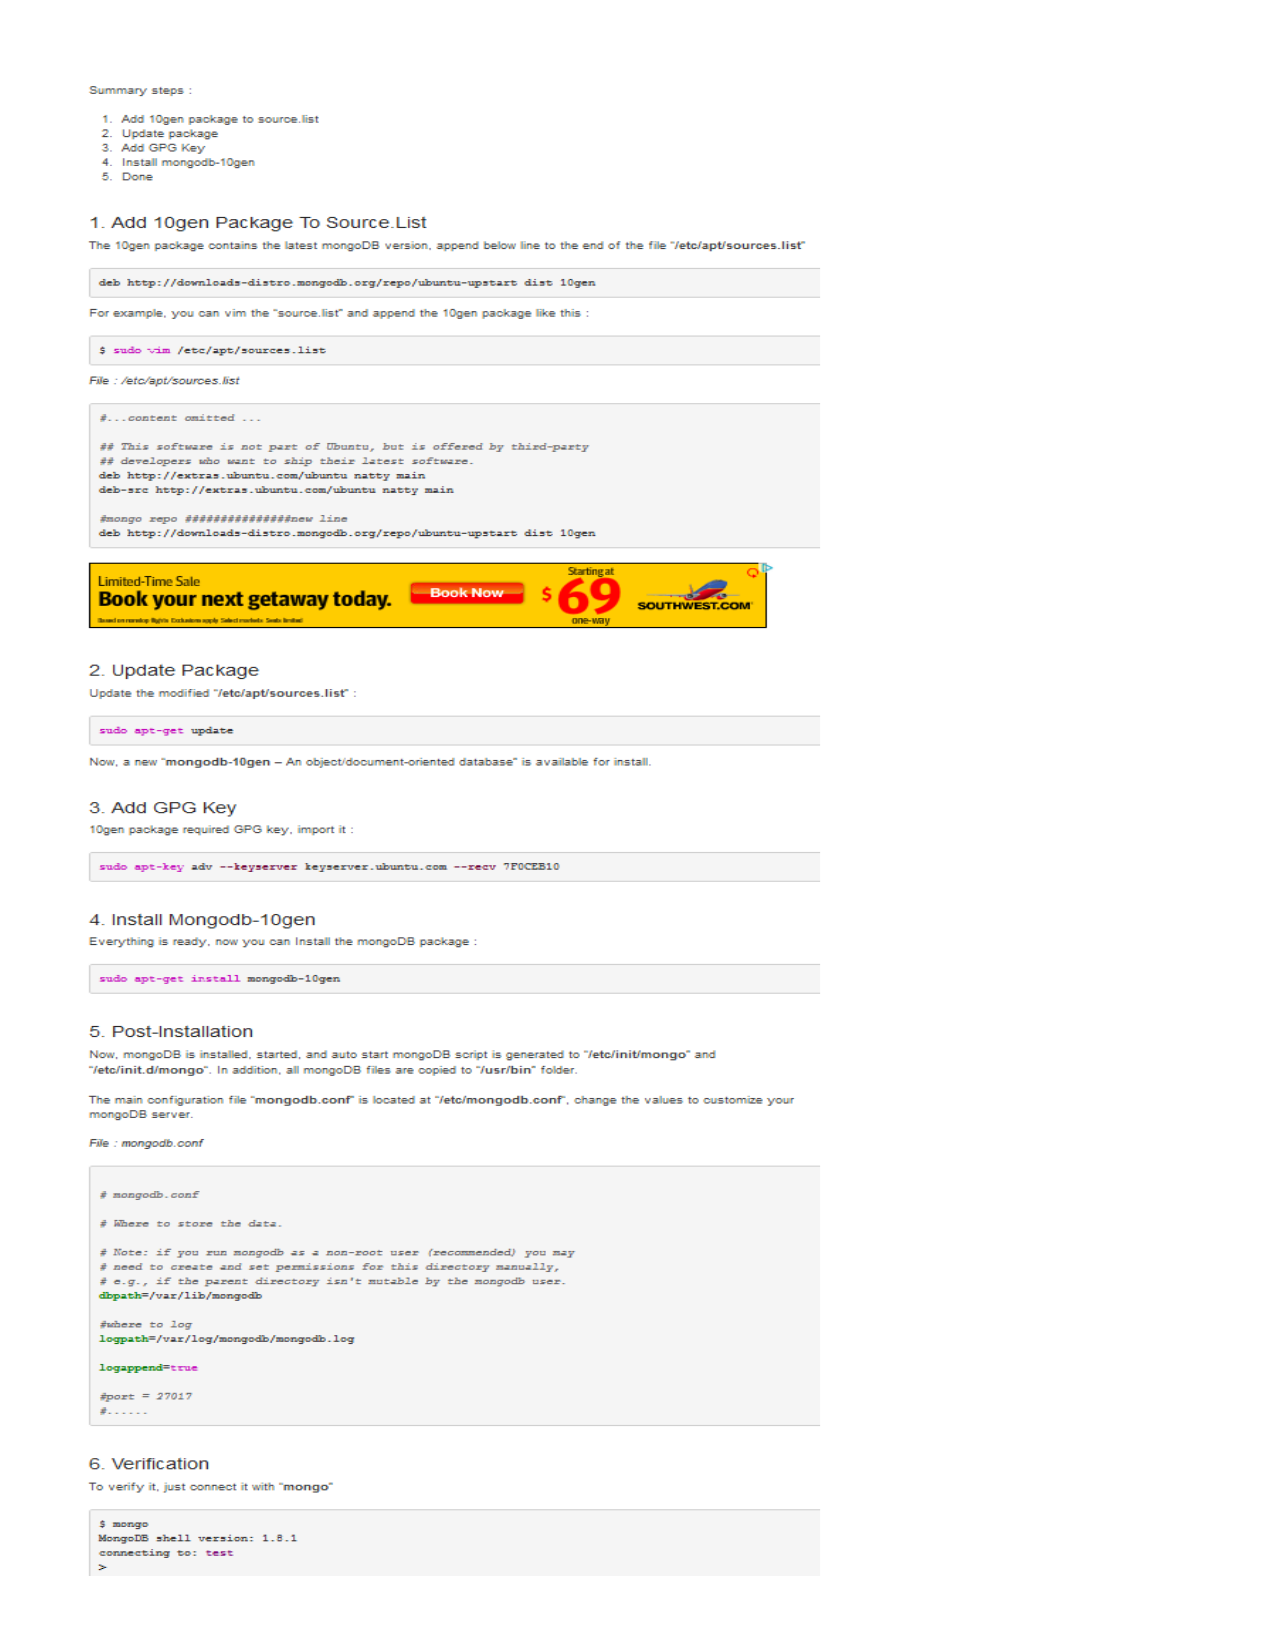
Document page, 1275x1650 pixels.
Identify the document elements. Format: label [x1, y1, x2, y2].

picture [75, 75, 821, 1576]
